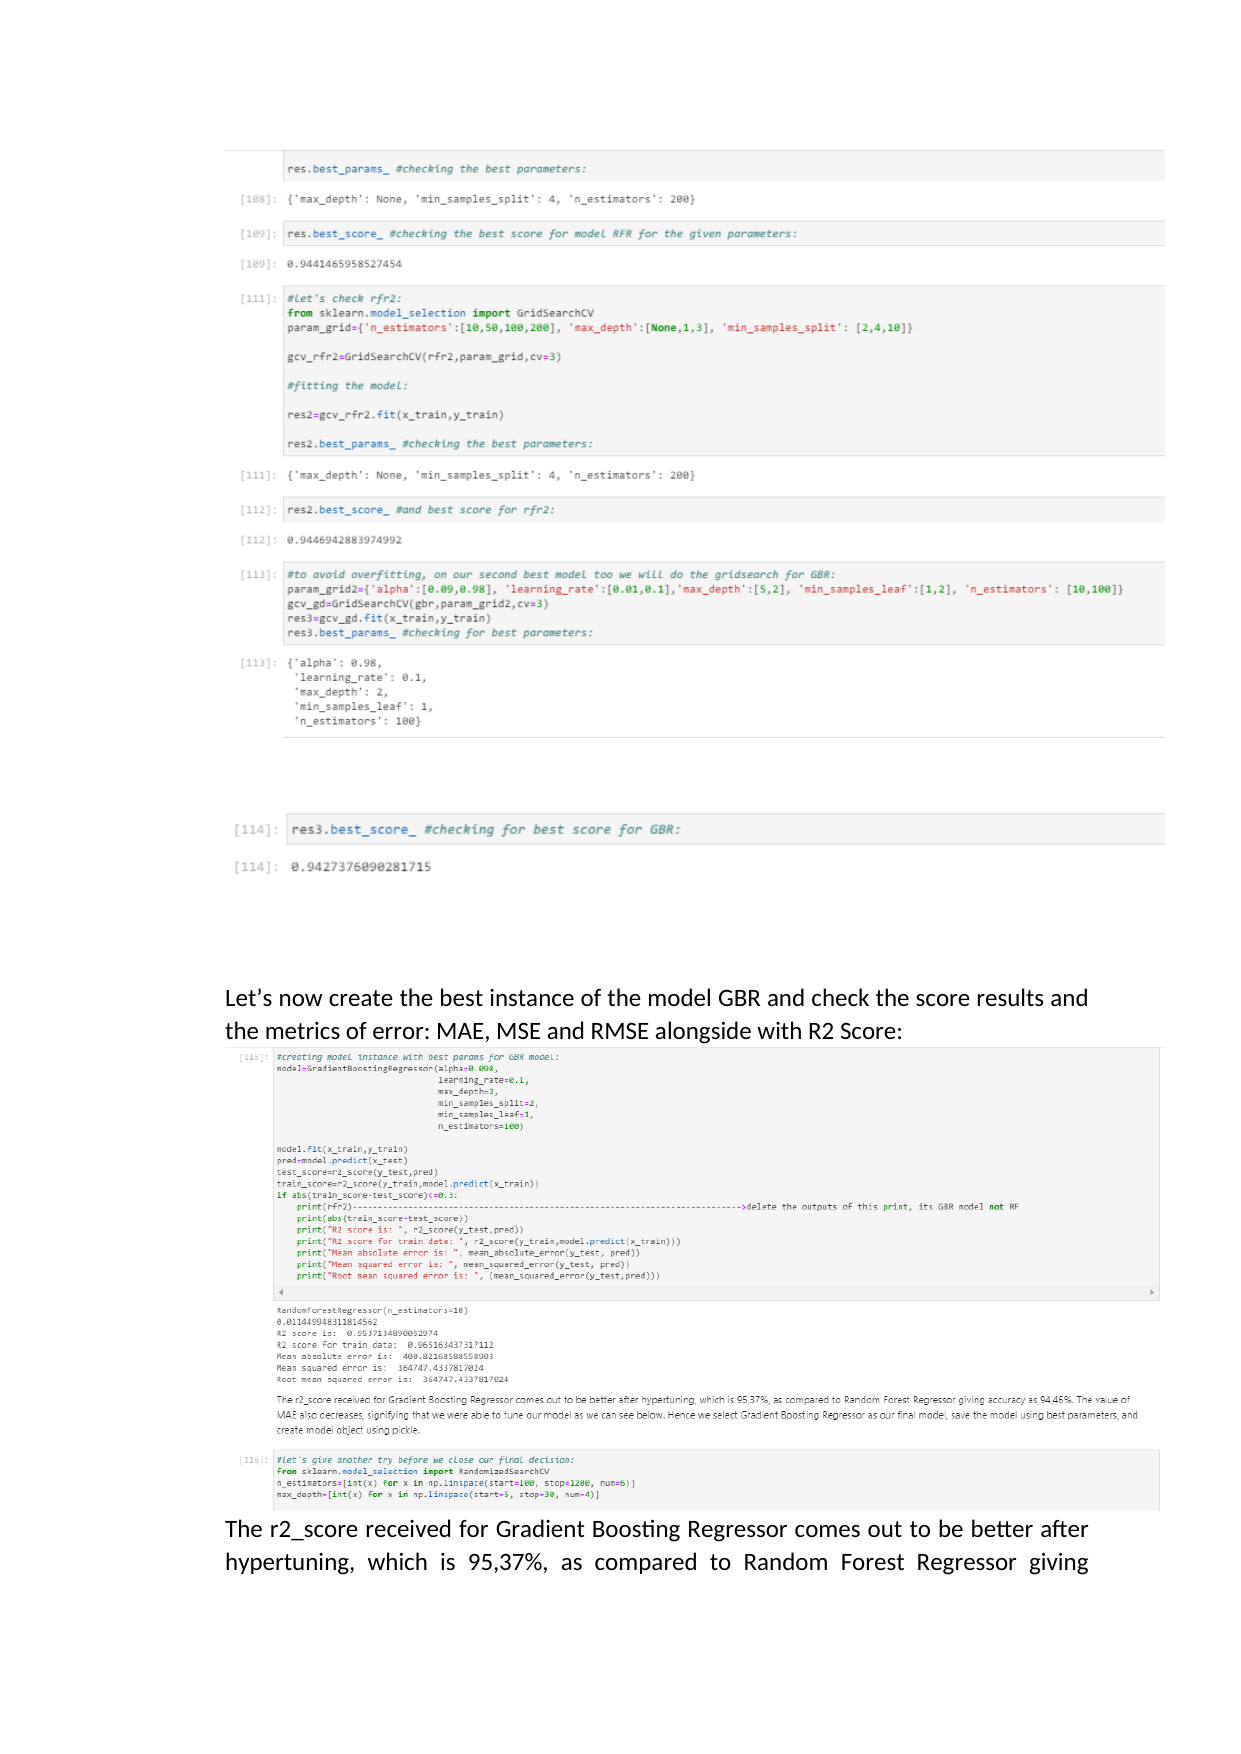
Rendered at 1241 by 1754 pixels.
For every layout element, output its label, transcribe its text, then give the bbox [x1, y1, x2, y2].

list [225, 1513, 1090, 1576]
list Let’s now create the best instance of the model GBR and check the score results and the metrics of error: MAE, MSE and RMSE alongside with R2 Score: [225, 982, 1090, 1046]
picture [225, 1047, 1166, 1511]
picture [225, 805, 1166, 881]
picture [225, 150, 1166, 738]
